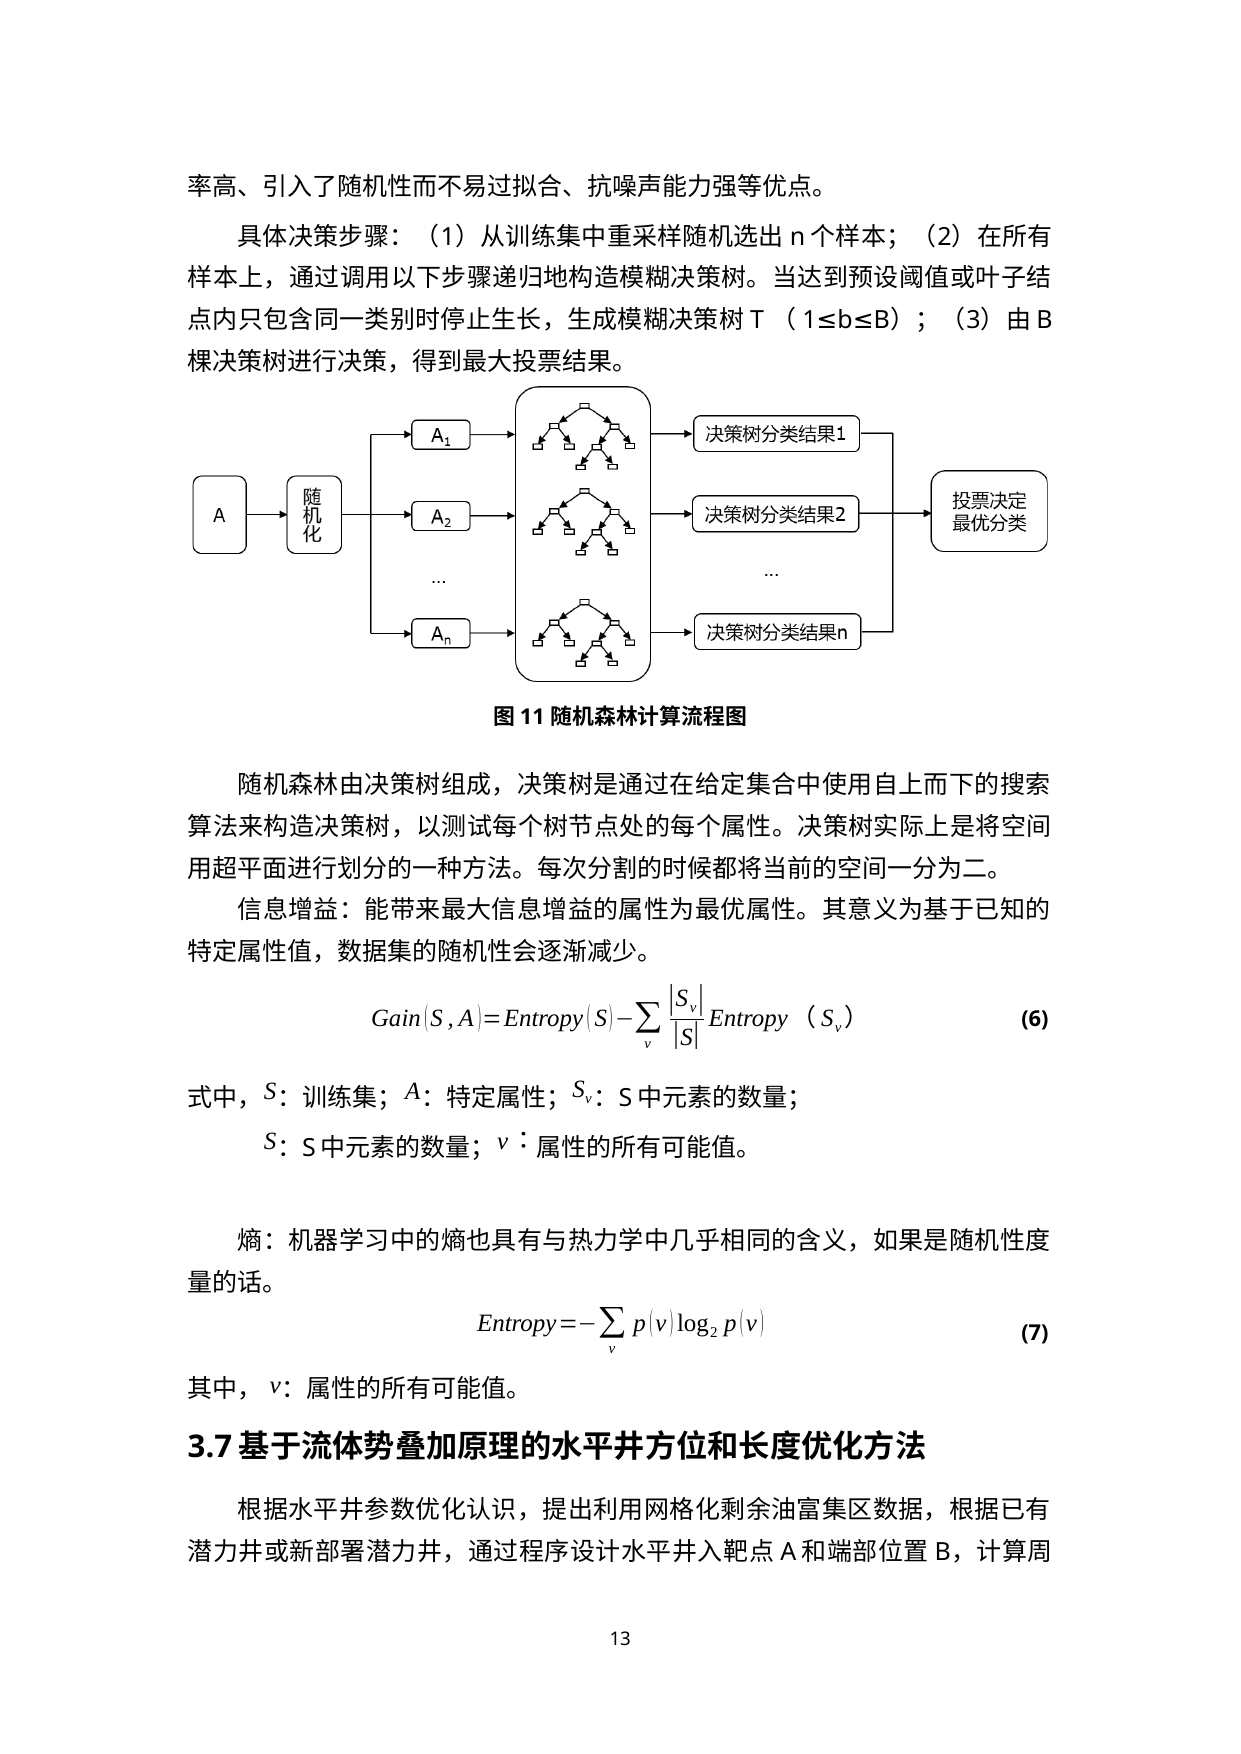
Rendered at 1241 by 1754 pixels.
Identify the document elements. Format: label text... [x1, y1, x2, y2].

text ：S中元素的数量；属性的所有可能值。 [187, 1116, 1053, 1166]
text 信息增益：能带来最大信息增益的属性为最优属性。其意义为基于已知的特定属性值，数据集的随机性会逐渐减少。 [187, 885, 1053, 969]
picture [192, 386, 1048, 682]
text 其中， ：属性的所有可能值。 [187, 1364, 1053, 1406]
text 式中，：训练集；：特定属性；：S中元素的数量； [187, 1066, 1053, 1116]
text 图11 随机森林计算流程图 [187, 699, 1053, 731]
text 具体决策步骤：（1）从训练集中重采样随机选出n个样本；（2）在所有样本上，通过调用以下步骤递归地构造模糊决策树。当达到预设阈值或叶子结点内只包含同一类别时停止生长，生成模糊决策树T （ 1≤b≤B）；（3）由B棵决策树进行决策，得到最大投票结果。 [187, 212, 1053, 378]
text 随机森林由决策树组成，决策树是通过在给定集合中使用自上而下的搜索算法来构造决策树，以测试每个树节点处的每个属性。决策树实际上是将空间用超平面进行划分的一种方法。每次分割的时候都将当前的空间一分为二。 [187, 760, 1053, 885]
text (6) [187, 969, 1053, 1066]
subtitle 3.7基于流体势叠加原理的水平井方位和长度优化方法 [187, 1427, 1053, 1464]
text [187, 162, 1053, 204]
text 熵：机器学习中的熵也具有与热力学中几乎相同的含义，如果是随机性度量的话。 [187, 1216, 1053, 1299]
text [187, 1485, 1053, 1569]
text (7) [187, 1299, 1053, 1364]
